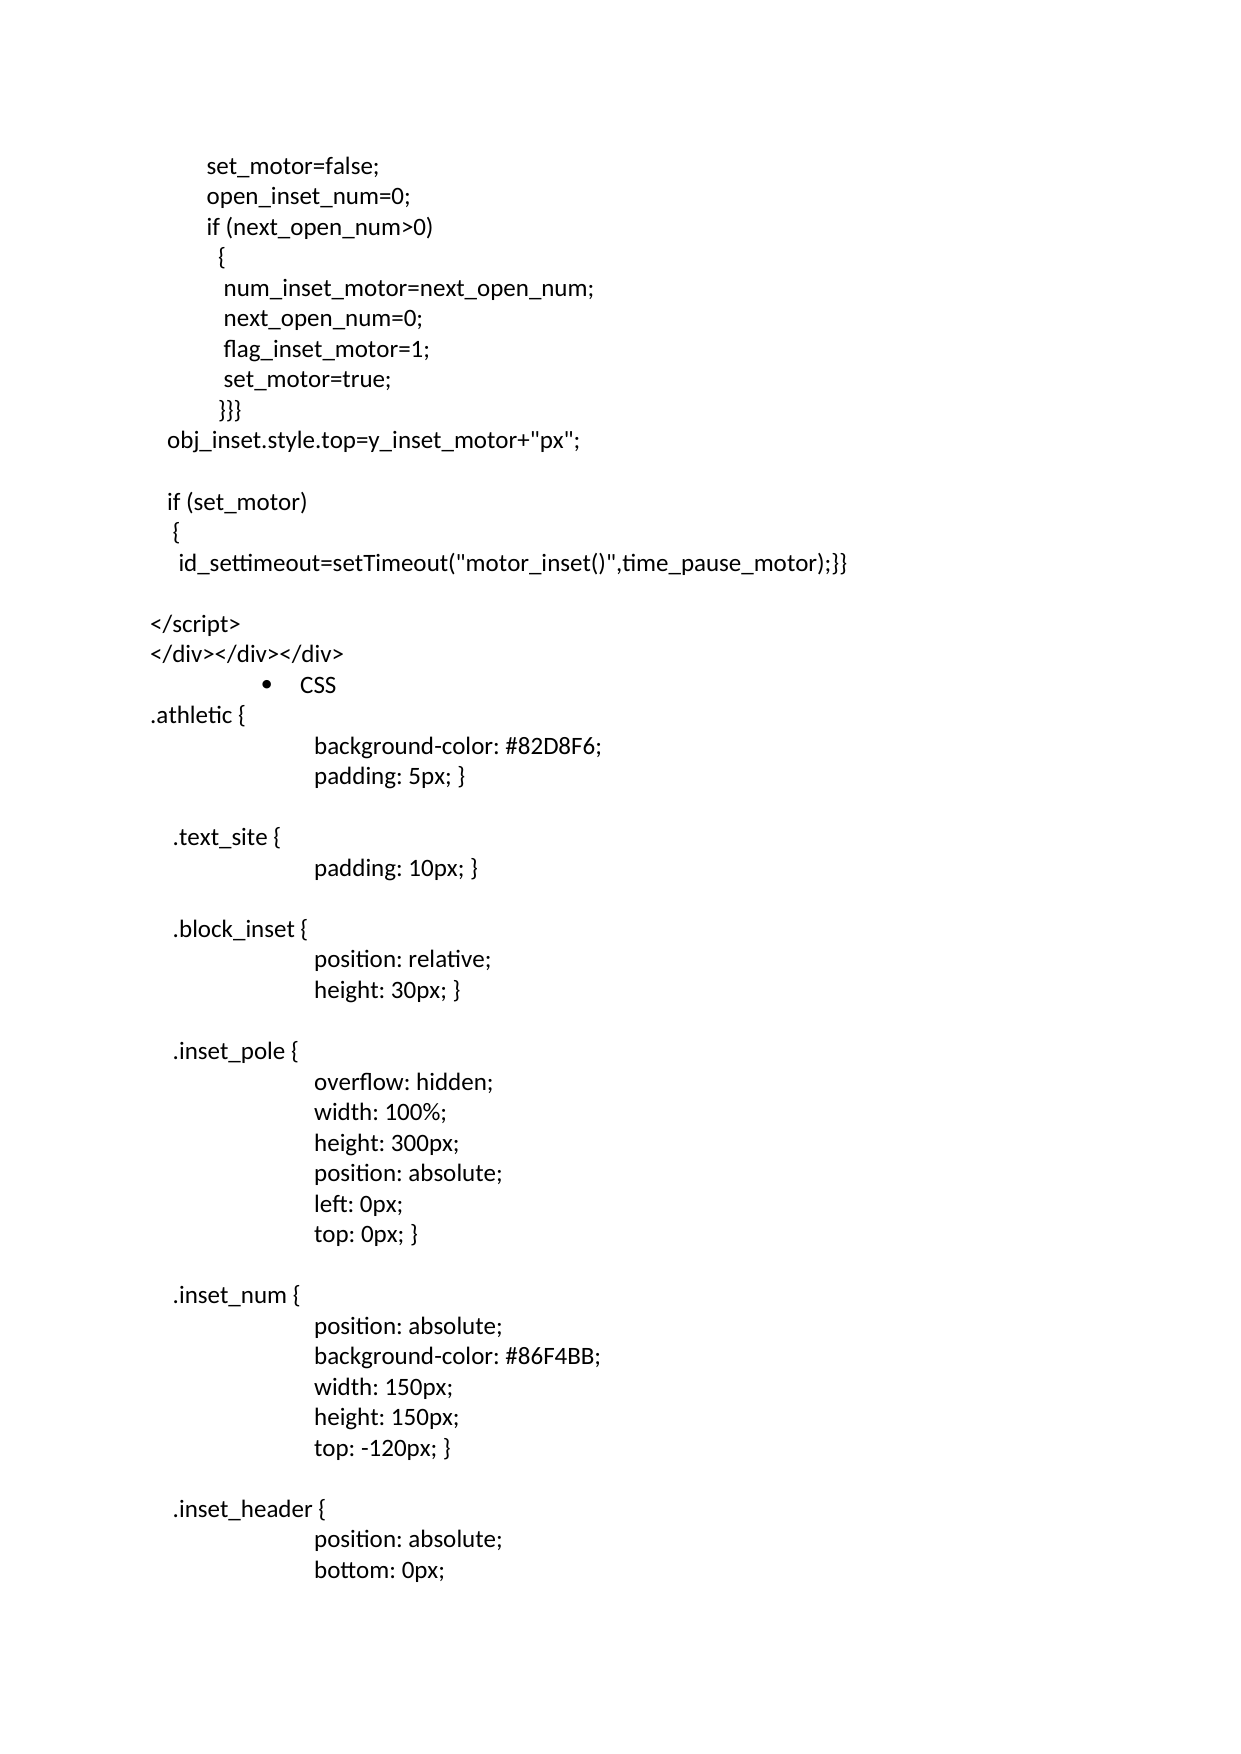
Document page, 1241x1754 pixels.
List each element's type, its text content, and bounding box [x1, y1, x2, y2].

text background-color: #86F4BB; [150, 1340, 1090, 1371]
text .inset_pole { [150, 1035, 1090, 1066]
text position: absolute; [150, 1157, 1090, 1188]
text .athletic { [150, 699, 1090, 730]
text { [150, 242, 1090, 272]
text }}} [150, 394, 1090, 425]
text </div></div></div> [150, 638, 1090, 669]
text .block_inset { [150, 913, 1090, 943]
text background-color: #82D8F6; [150, 730, 1090, 760]
text if (set_motor) [150, 486, 1090, 516]
text .inset_header { [150, 1493, 1090, 1523]
text .text_site { [150, 821, 1090, 852]
text overflow: hidden; [150, 1066, 1090, 1096]
text </script> [150, 608, 1090, 638]
text open_inset_num=0; [150, 181, 1090, 211]
text height: 150px; [150, 1401, 1090, 1432]
text top: 0px; } [150, 1218, 1090, 1249]
text { [150, 516, 1090, 547]
text padding: 5px; } [150, 760, 1090, 791]
text width: 100%; [150, 1096, 1090, 1127]
text if (next_open_num>0) [150, 211, 1090, 242]
text set_motor=true; [150, 364, 1090, 394]
text flag_inset_motor=1; [150, 333, 1090, 364]
text top: -120px; } [150, 1432, 1090, 1462]
text obj_inset.style.top=y_inset_motor+"px"; [150, 425, 1090, 455]
list CSS [262, 669, 1090, 699]
text left: 0px; [150, 1188, 1090, 1218]
text position: absolute; [150, 1523, 1090, 1554]
text height: 300px; [150, 1127, 1090, 1157]
text padding: 10px; } [150, 852, 1090, 882]
text height: 30px; } [150, 974, 1090, 1004]
text id_settimeout=setTimeout("motor_inset()",time_pause_motor);}} [150, 547, 1090, 577]
text position: relative; [150, 943, 1090, 974]
text set_motor=false; [150, 150, 1090, 181]
text position: absolute; [150, 1310, 1090, 1340]
text next_open_num=0; [150, 303, 1090, 333]
text width: 150px; [150, 1371, 1090, 1401]
text bottom: 0px; [150, 1554, 1090, 1584]
text num_inset_motor=next_open_num; [150, 272, 1090, 303]
text .inset_num { [150, 1279, 1090, 1310]
